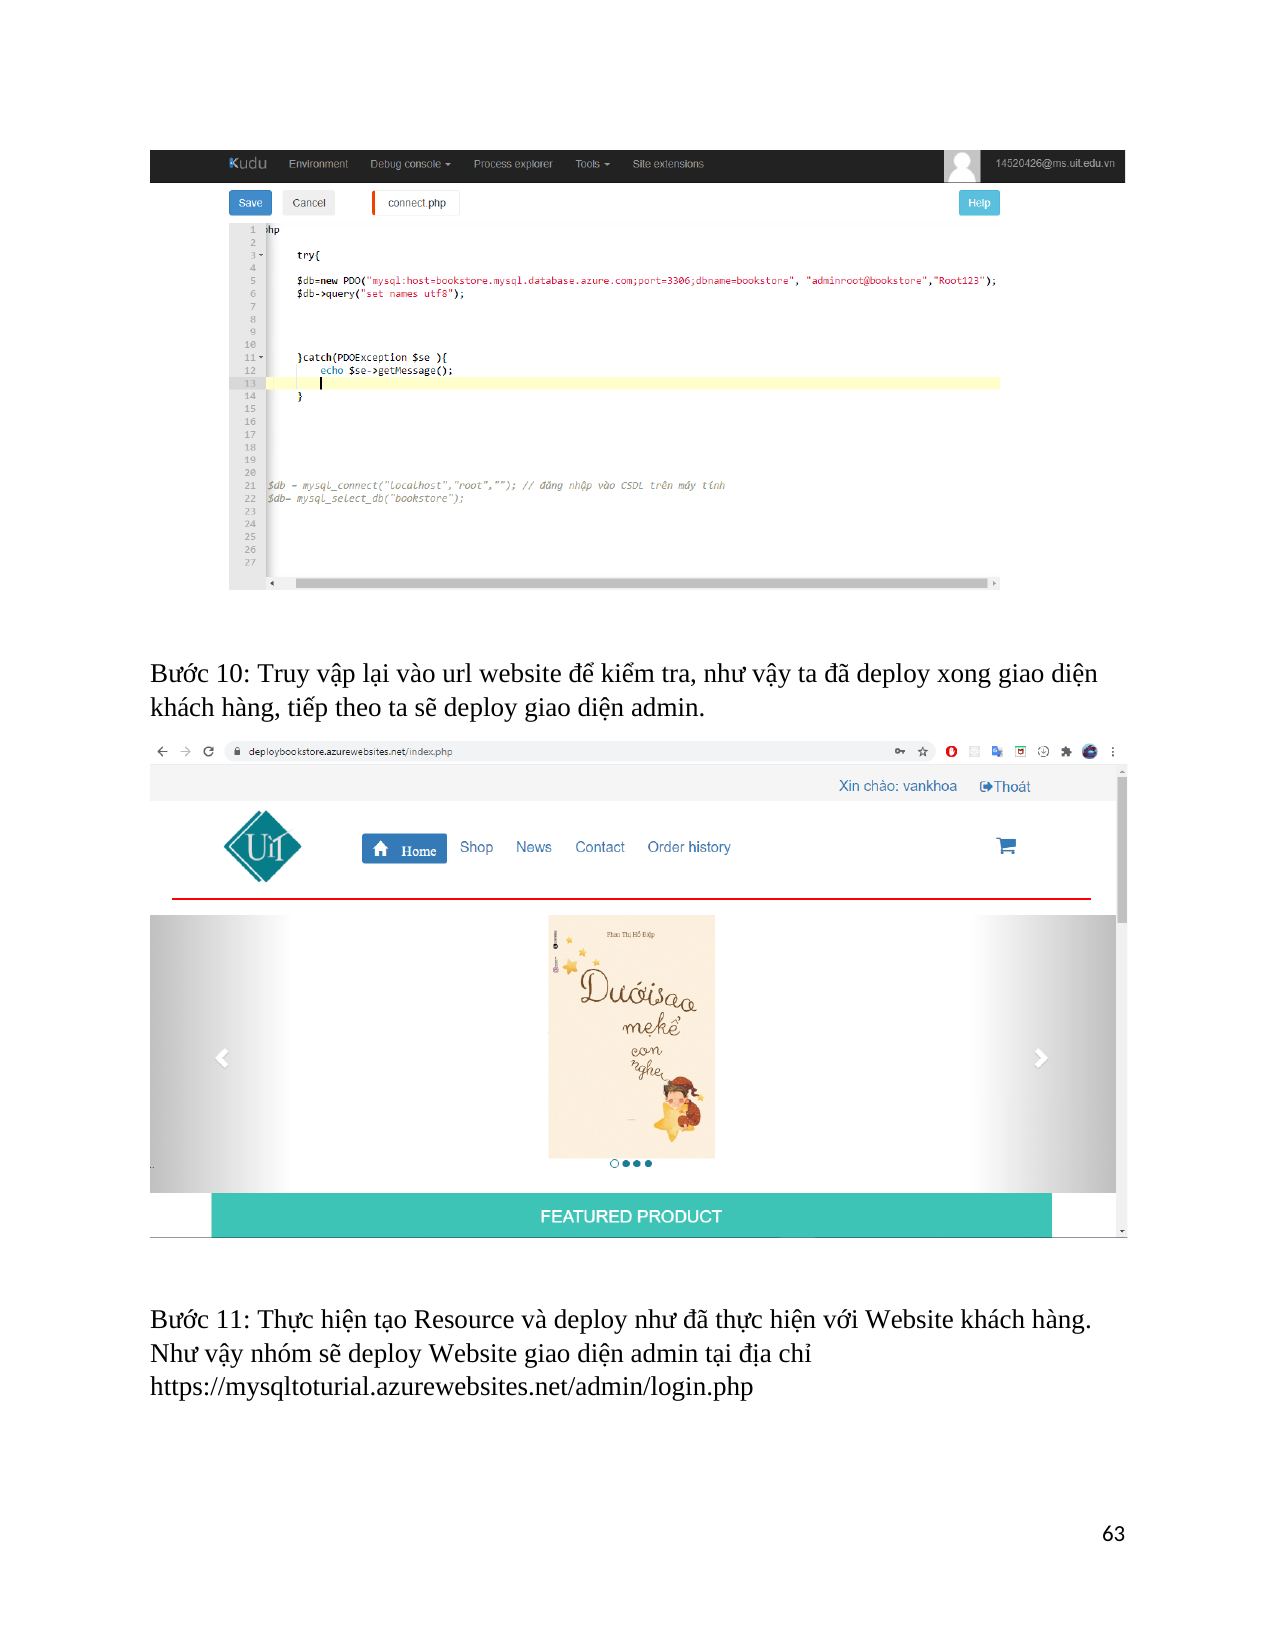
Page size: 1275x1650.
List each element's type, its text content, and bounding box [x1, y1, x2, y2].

text Bước 10: Truy vập lại vào url website để kiểm tra, như vậy ta đã deploy xong giao diện khách hàng, tiếp theo ta sẽ deploy giao diện admin. [150, 657, 1125, 722]
text Bước 11: Thực hiện tạo Resource và deploy như đã thực hiện với Website khách hàng. Như vậy nhóm sẽ deploy Website giao diện admin tại địa chỉ https://mysqltoturial.azurewebsites.net/admin/login.php [150, 1303, 1125, 1401]
picture [150, 741, 1128, 1238]
picture [150, 150, 1125, 639]
